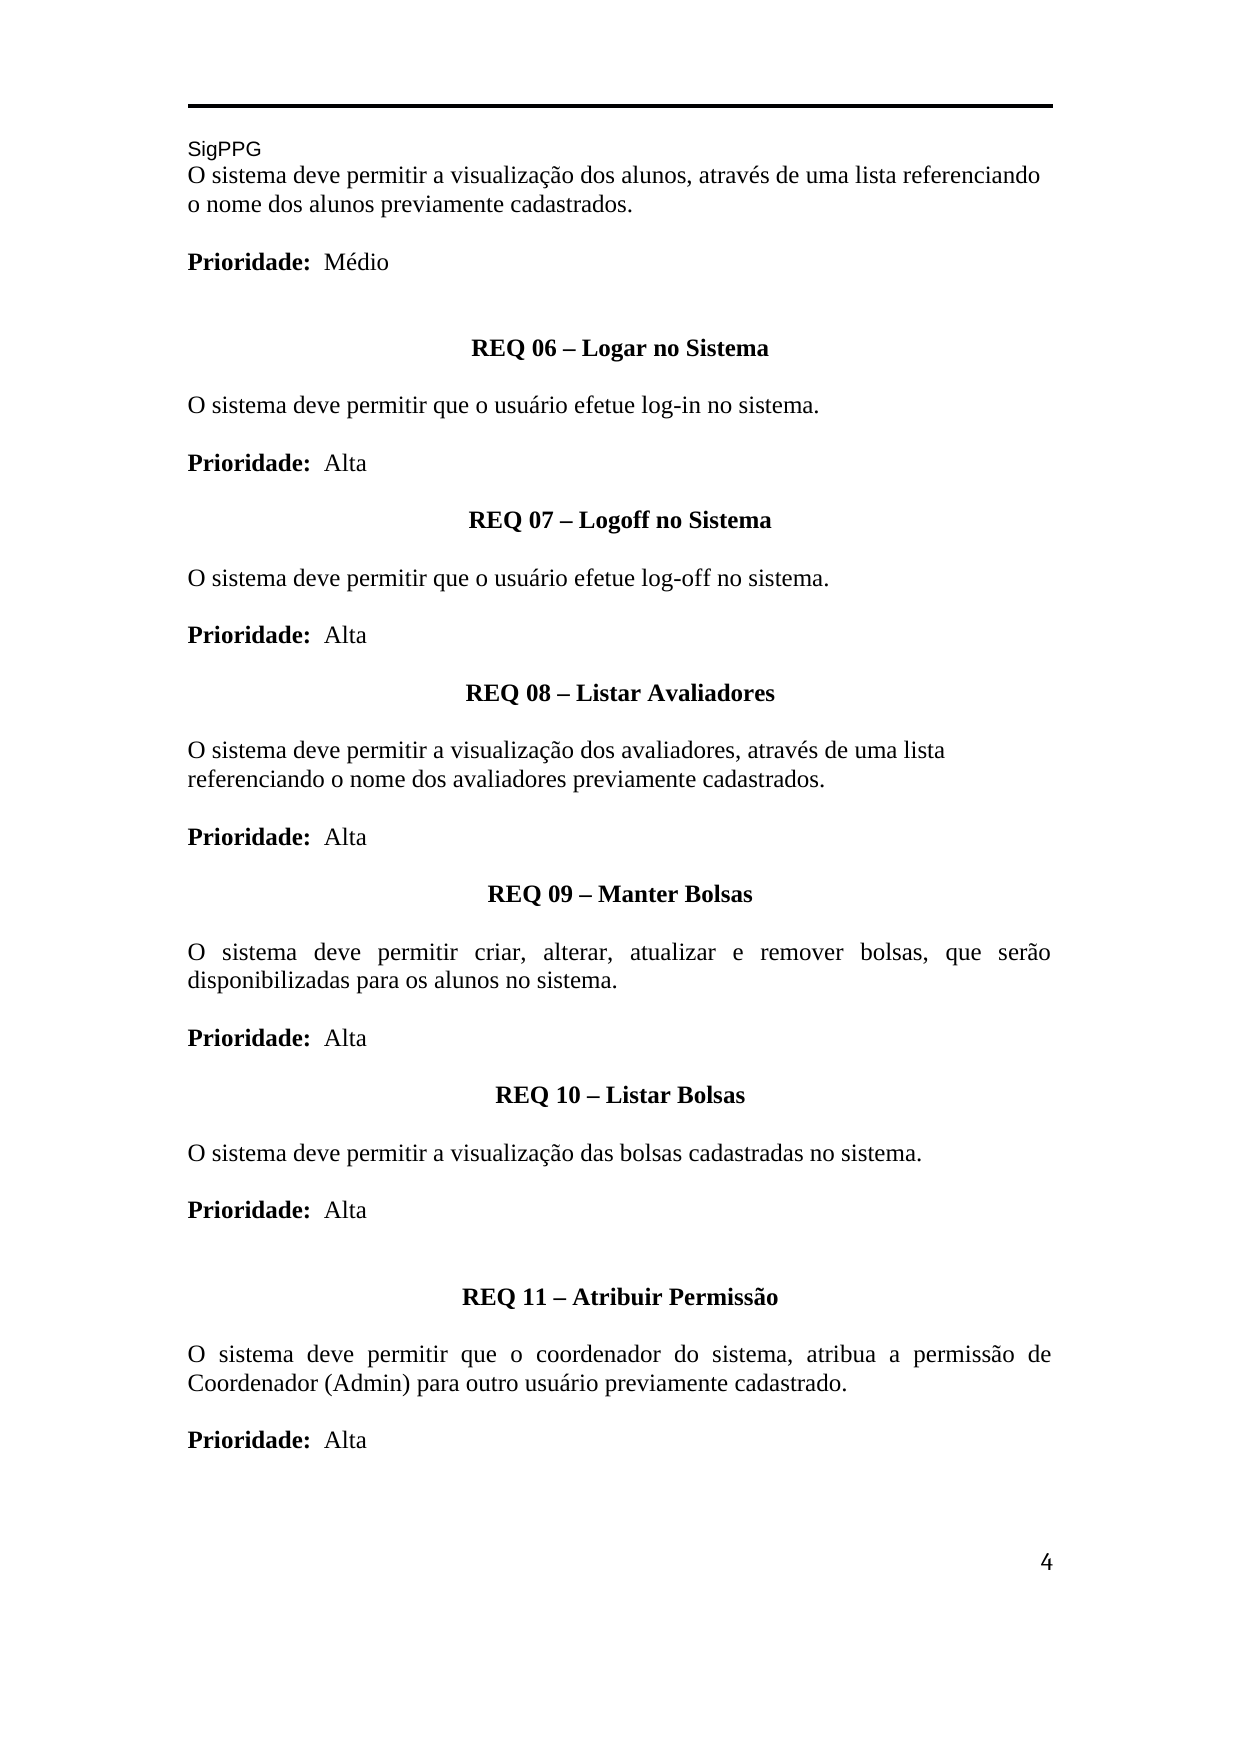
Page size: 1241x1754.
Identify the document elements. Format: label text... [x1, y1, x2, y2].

text O sistema deve permitir que o usuário efetue log-off no sistema. [187, 563, 1053, 592]
text REQ 09 – Manter Bolsas [187, 879, 1053, 908]
text Prioridade: Alta [187, 1195, 1053, 1224]
text Prioridade: Alta [187, 448, 1053, 477]
text REQ 08 – Listar Avaliadores [187, 678, 1053, 707]
text Prioridade: Alta [187, 822, 1053, 850]
text Prioridade: Alta [187, 1425, 1053, 1454]
text O sistema deve permitir que o coordenador do sistema, atribua a permissão de Coordenador (Admin) para outro usuário previamente cadastrado. [187, 1339, 1053, 1397]
text REQ 07 – Logoff no Sistema [187, 505, 1053, 534]
text O sistema deve permitir a visualização dos alunos, através de uma lista referenciando o nome dos alunos previamente cadastrados. [187, 160, 1053, 218]
text O sistema deve permitir que o usuário efetue log-in no sistema. [187, 390, 1053, 419]
text Prioridade: Alta [187, 1023, 1053, 1052]
text O sistema deve permitir criar, alterar, atualizar e remover bolsas, que serão disponibilizadas para os alunos no sistema. [187, 937, 1053, 994]
text REQ 10 – Listar Bolsas [187, 1080, 1053, 1109]
text Prioridade: Médio [187, 247, 1053, 275]
text Prioridade: Alta [187, 620, 1053, 649]
text O sistema deve permitir a visualização dos avaliadores, através de uma lista referenciando o nome dos avaliadores previamente cadastrados. [187, 735, 1053, 793]
text REQ 06 – Logar no Sistema [187, 333, 1053, 362]
text REQ 11 – Atribuir Permissão [187, 1282, 1053, 1310]
text O sistema deve permitir a visualização das bolsas cadastradas no sistema. [187, 1138, 1053, 1167]
